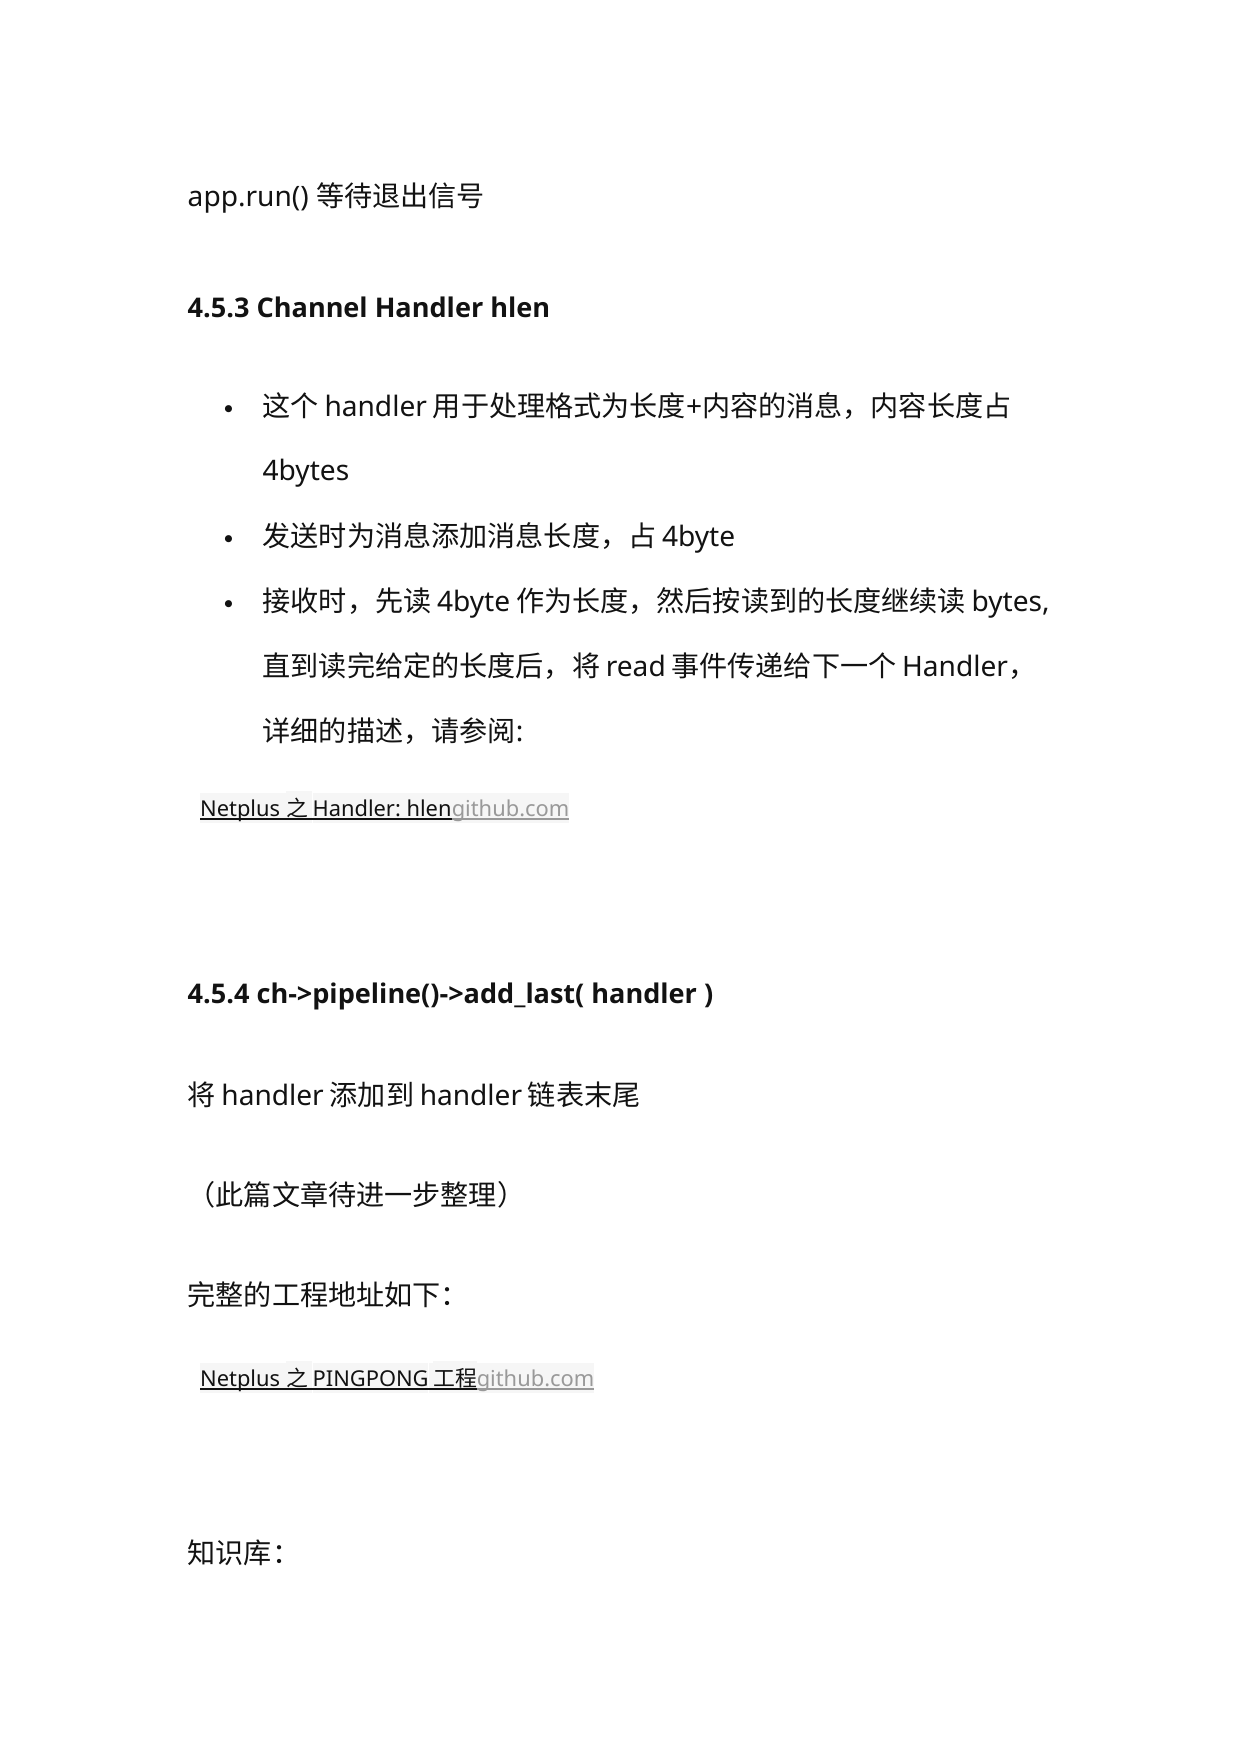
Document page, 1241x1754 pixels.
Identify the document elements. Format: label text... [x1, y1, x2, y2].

text 将handler添加到handler链表末尾 [187, 1061, 1053, 1126]
list 发送时为消息添加消息长度，占4byte [225, 501, 1053, 566]
text 知识库： [187, 1518, 1053, 1583]
subtitle 4.5.3 Channel Handler hlen [187, 275, 1053, 340]
text 完整的工程地址如下： [187, 1261, 1053, 1326]
text app.run() 等待退出信号 [187, 162, 1053, 227]
text （此篇文章待进一步整理） [187, 1161, 1053, 1226]
subtitle 4.5.4 ch->pipeline()->add_last( handler ) [187, 961, 1053, 1026]
list 接收时，先读4byte作为长度，然后按读到的长度继续读bytes, 直到读完给定的长度后，将read事件传递给下一个Handler，详细的描述，请参阅: [225, 566, 1053, 761]
list 这个handler用于处理格式为长度+内容的消息，内容长度占4bytes [225, 371, 1053, 501]
text Netplus 之 PINGPONG工程​github.com [477, 1361, 1053, 1393]
text Netplus 之 Handler: hlen​github.com [312, 791, 1053, 823]
